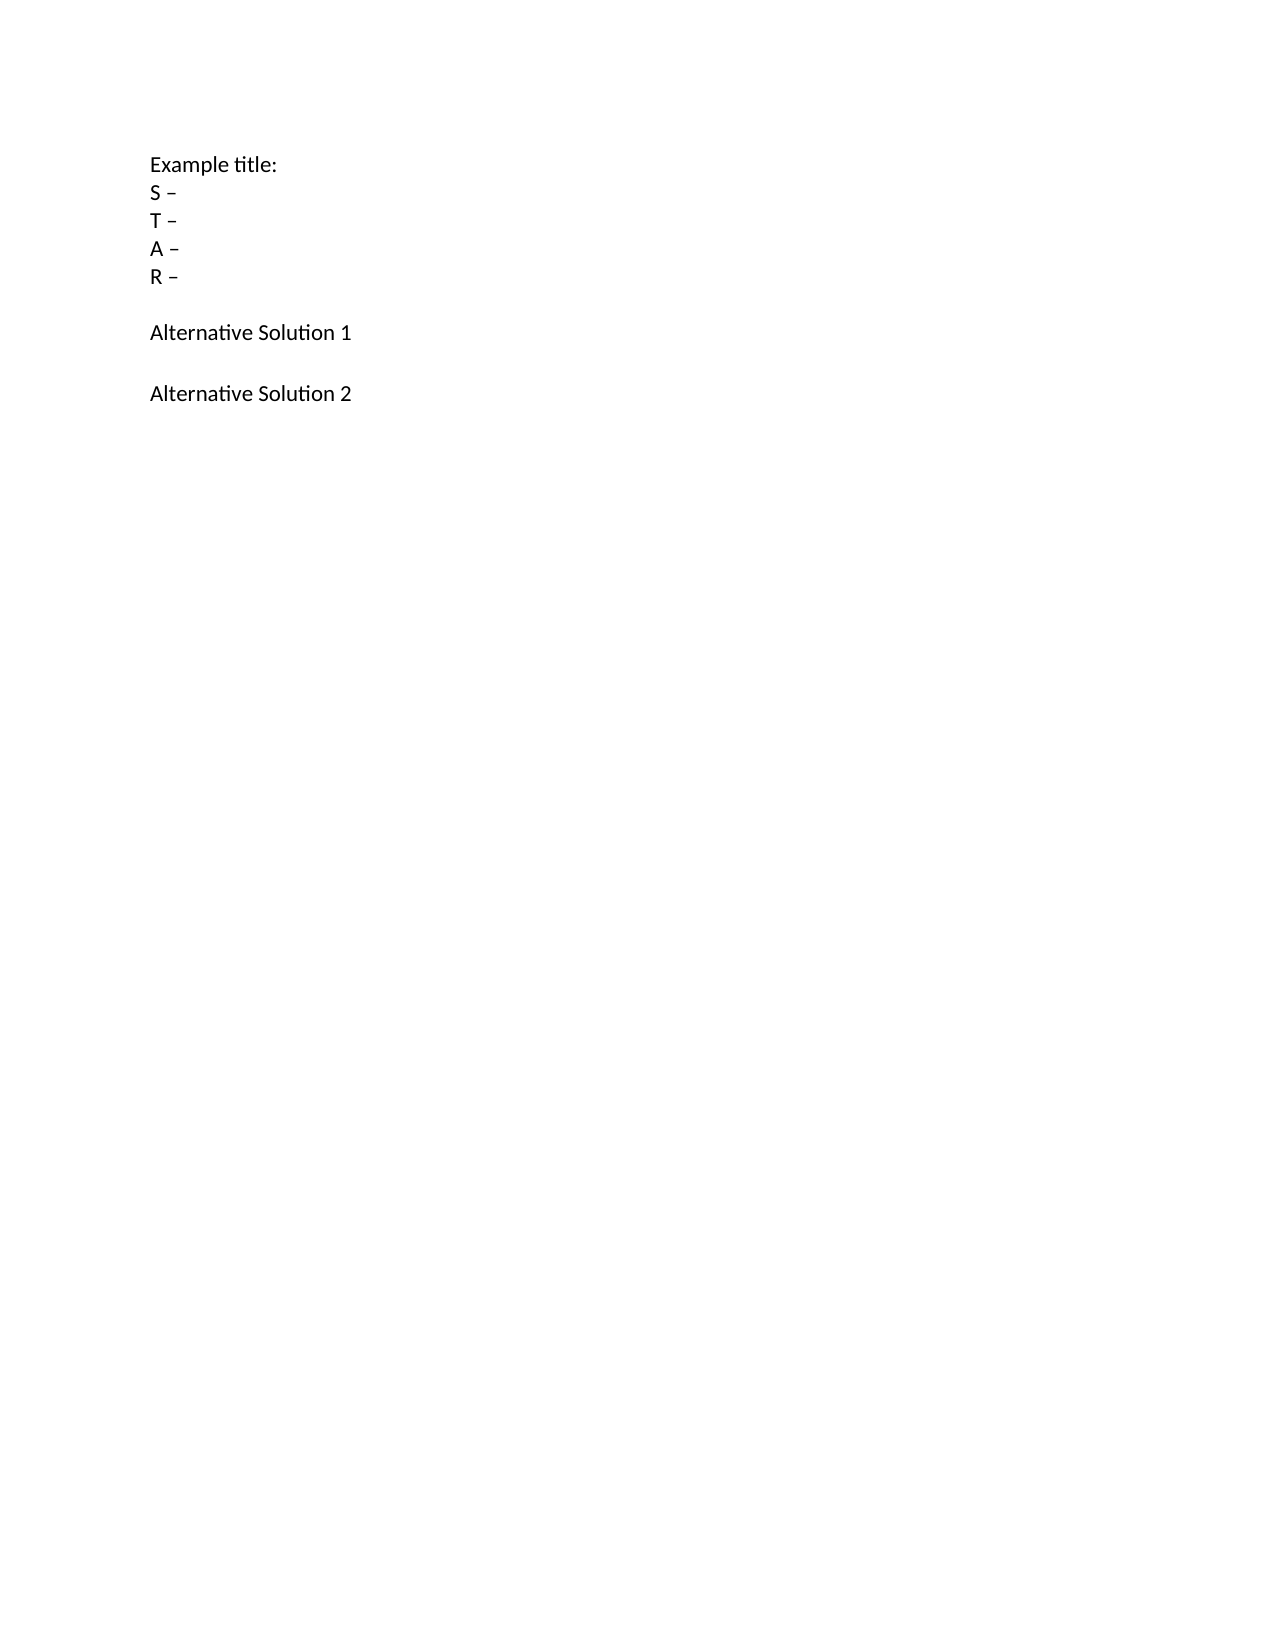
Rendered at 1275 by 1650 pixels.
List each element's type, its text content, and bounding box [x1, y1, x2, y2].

text A – [150, 234, 1125, 262]
text S – [150, 178, 1125, 206]
text R – [150, 262, 1125, 290]
text Example title: [150, 150, 1125, 178]
text T – [150, 206, 1125, 234]
text Alternative Solution 2 [150, 379, 1125, 407]
text Alternative Solution 1 [150, 318, 1125, 346]
